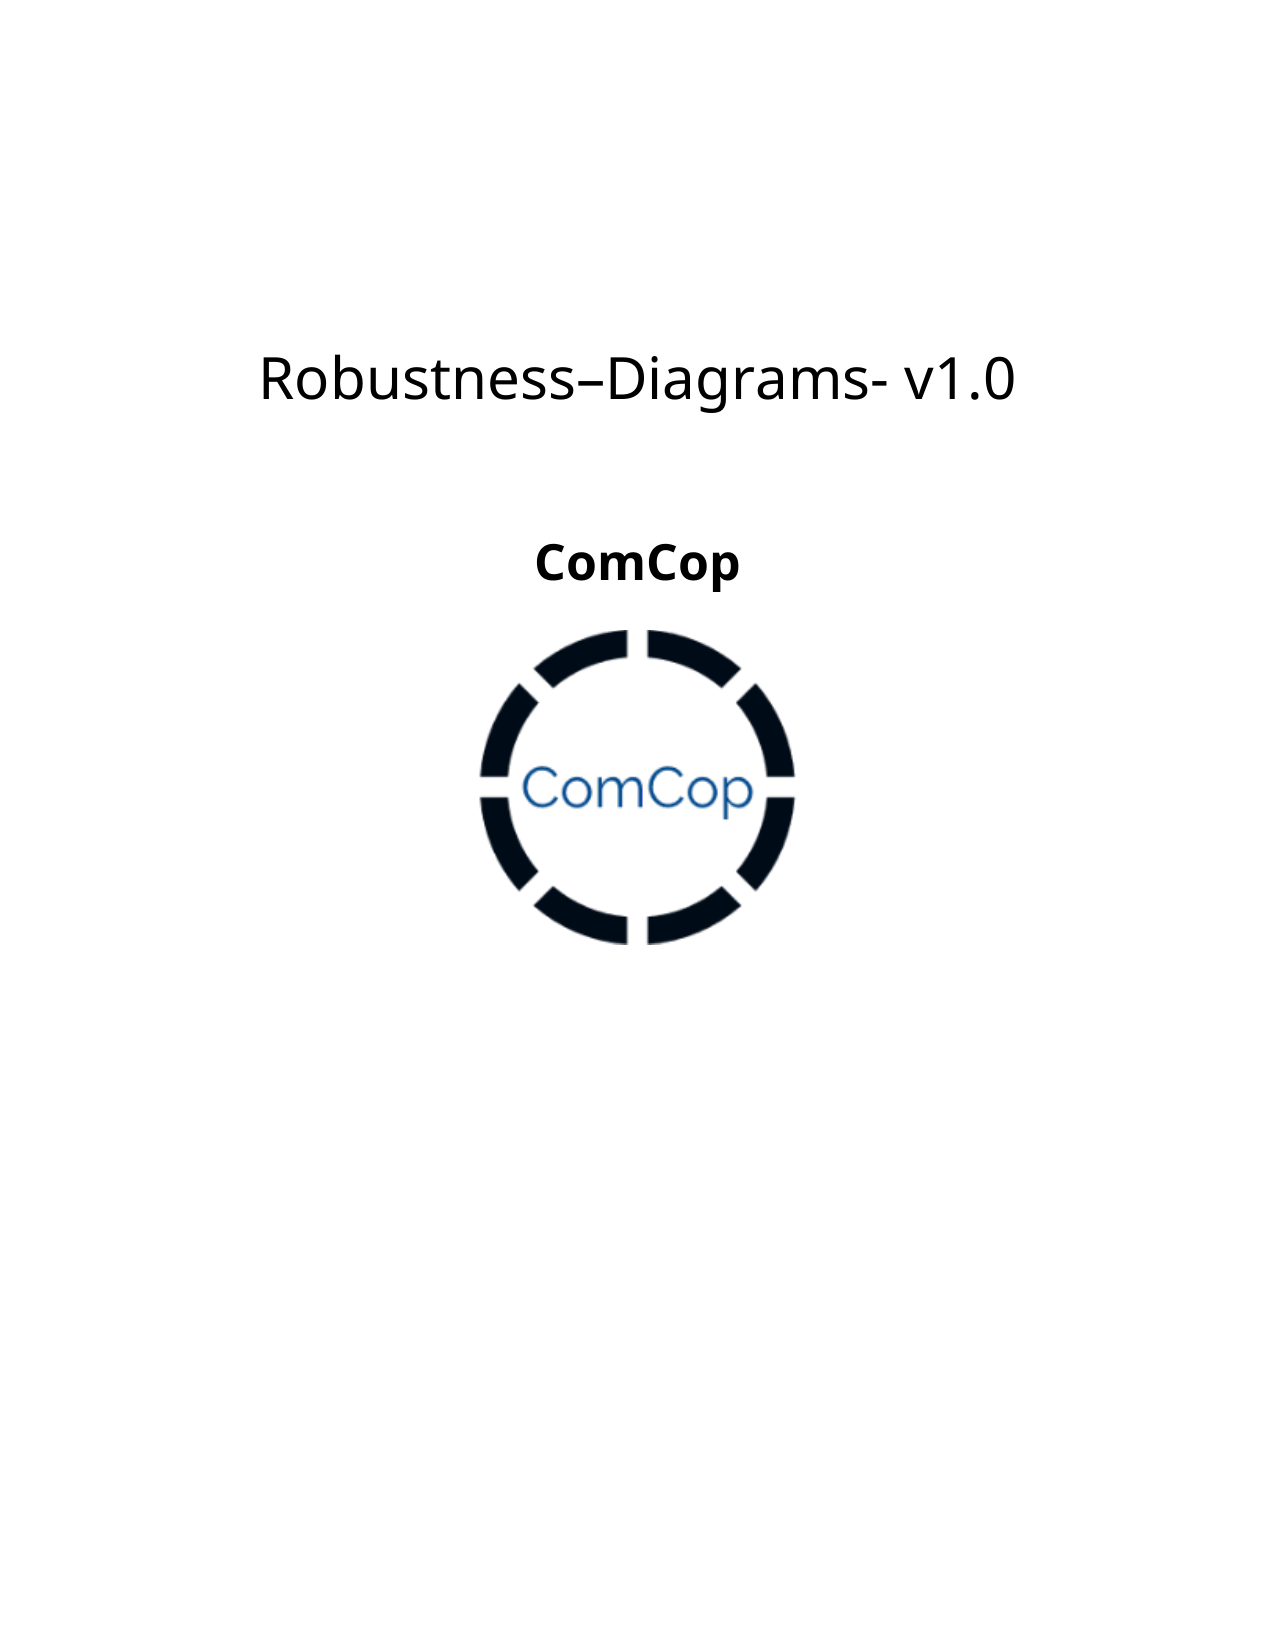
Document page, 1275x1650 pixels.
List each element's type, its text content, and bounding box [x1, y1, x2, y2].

picture [325, 630, 951, 945]
text Robustness–Diagrams- v1.0 [150, 337, 1125, 416]
